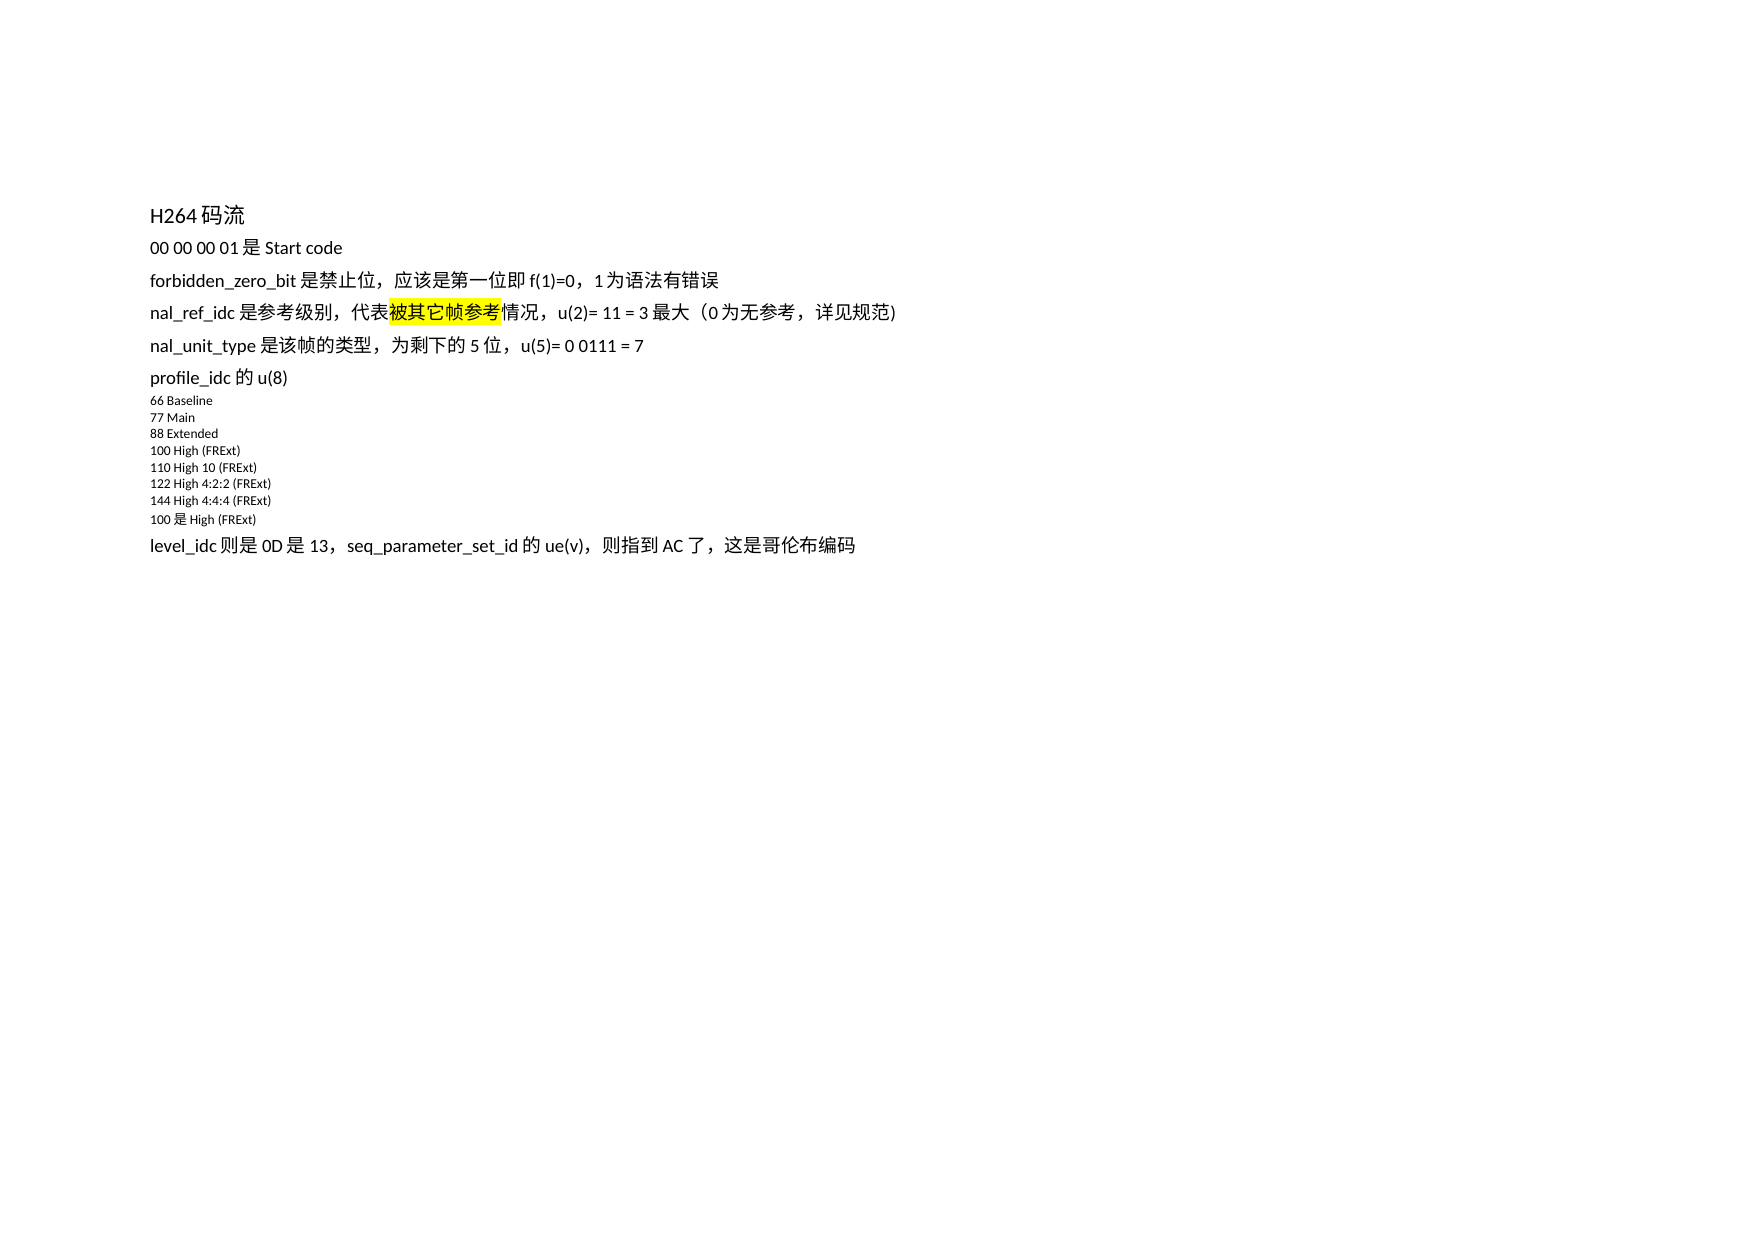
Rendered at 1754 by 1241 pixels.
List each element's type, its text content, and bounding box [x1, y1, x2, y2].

text H264码流 [150, 198, 1604, 230]
text level_idc则是0D是13，seq_parameter_set_id的ue(v)，则指到AC了，这是哥伦布编码 [150, 528, 1604, 561]
text 122 High 4:2:2 (FRExt) [150, 475, 1604, 492]
text 66 Baseline [150, 393, 1604, 409]
text 100 High (FRExt) [150, 442, 1604, 459]
text 77 Main [150, 409, 1604, 426]
text 88 Extended [150, 426, 1604, 442]
text 144 High 4:4:4 (FRExt) [150, 492, 1604, 508]
text forbidden_zero_bit 是禁止位，应该是第一位即f(1)=0，1为语法有错误 [150, 263, 1604, 295]
text nal_unit_type是该帧的类型，为剩下的5位，u(5)= 0 0111 = 7 [150, 328, 1604, 360]
text 00 00 00 01是Start code [150, 230, 1604, 263]
text nal_ref_idc是参考级别，代表被其它帧参考情况，u(2)= 11 = 3最大（0为无参考，详见规范) [150, 295, 1604, 328]
text 100是High (FRExt) [150, 508, 1604, 528]
text 110 High 10 (FRExt) [150, 459, 1604, 475]
text profile_idc的u(8) [150, 360, 1604, 393]
